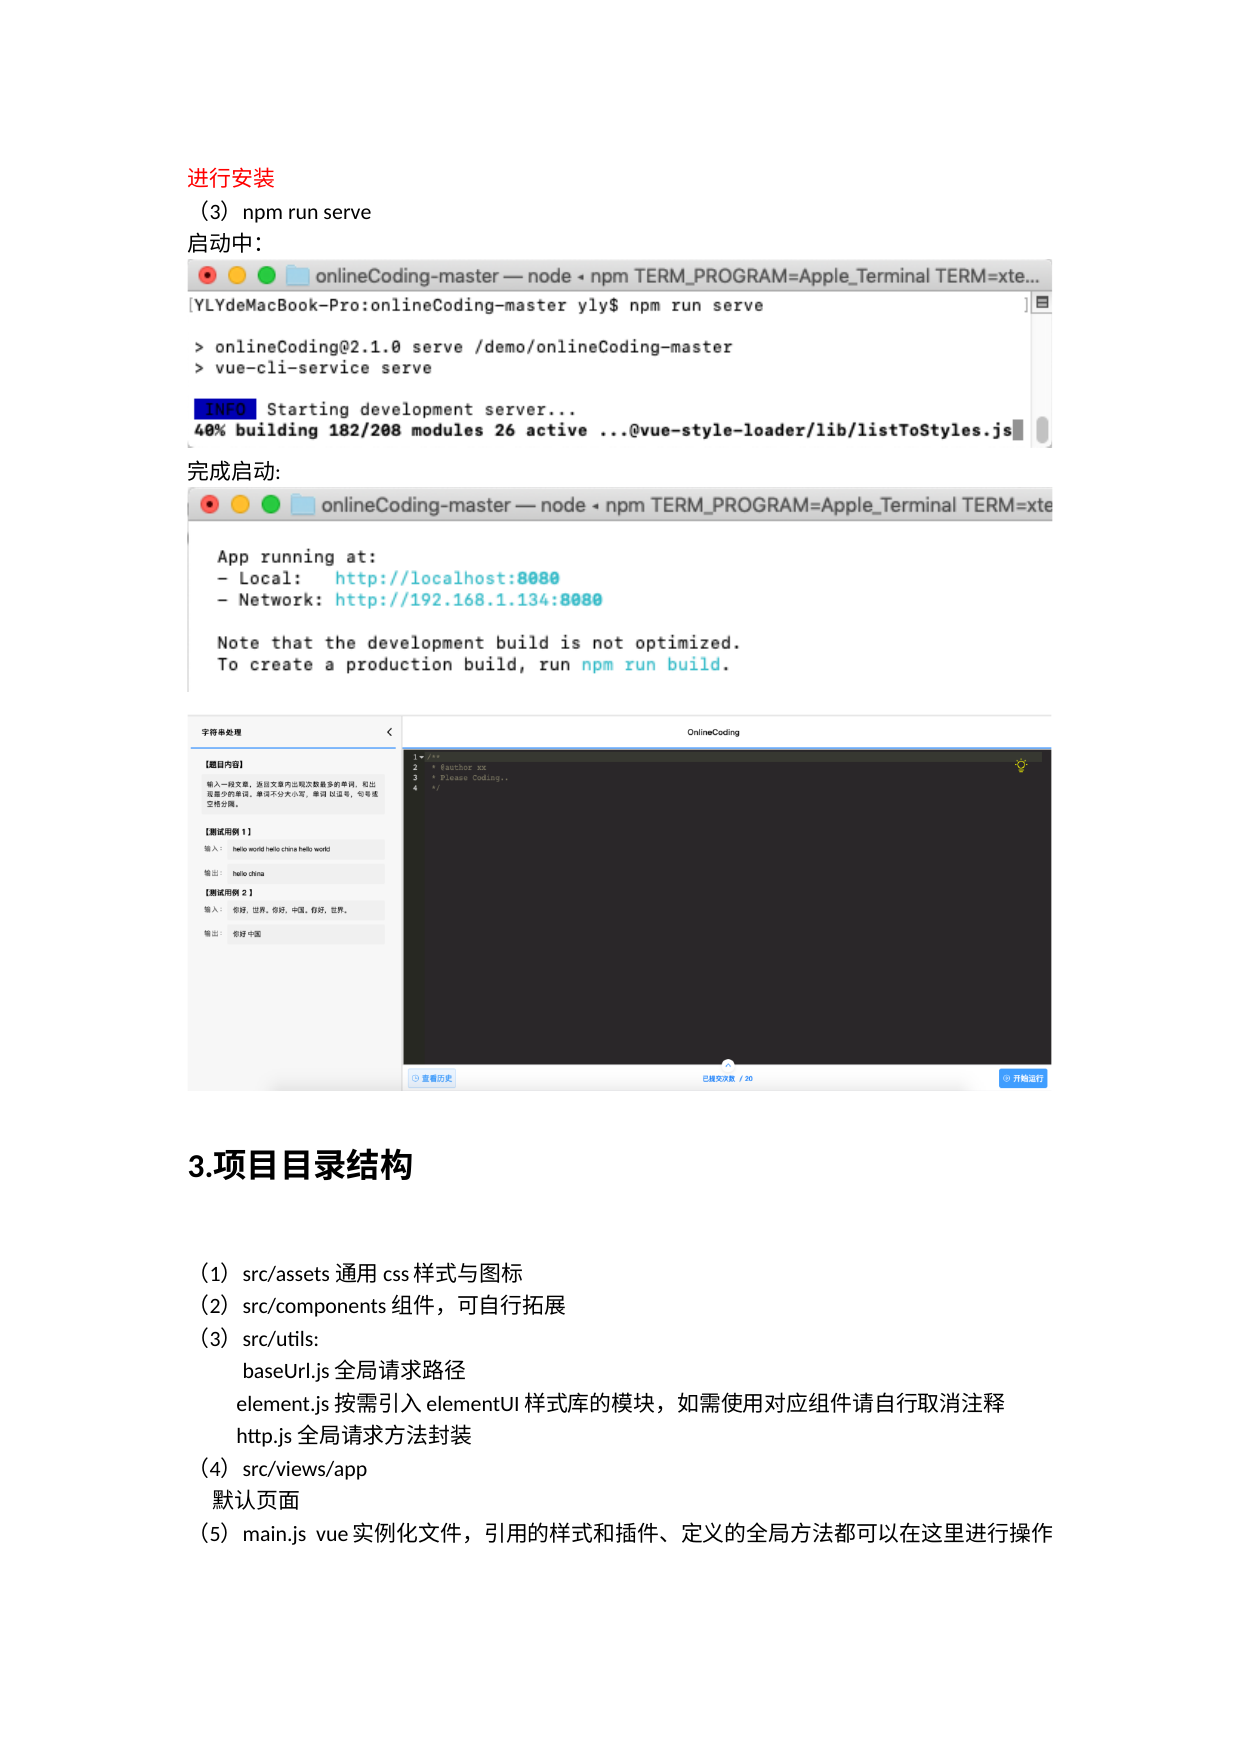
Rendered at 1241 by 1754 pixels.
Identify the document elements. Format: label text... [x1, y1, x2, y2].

picture [187, 714, 1052, 1091]
picture [187, 487, 1053, 692]
text http.js 全局请求方法封装 [187, 1419, 1053, 1451]
text 默认页面 [187, 1484, 1053, 1516]
text element.js 按需引入elementUI样式库的模块，如需使用对应组件请自行取消注释 [187, 1386, 1053, 1419]
list src/utils: [187, 1321, 1053, 1354]
list src/assets 通用css样式与图标 [187, 1256, 1053, 1289]
list src/components 组件，可自行拓展 [187, 1289, 1053, 1321]
list src/views/app [187, 1451, 1053, 1484]
text 完成启动: [187, 454, 1053, 487]
list npm run serve [187, 194, 1053, 227]
picture [187, 259, 1053, 448]
text 启动中： [187, 227, 1053, 259]
subtitle 项目目录结构 [187, 1132, 1053, 1197]
text （5）main.js vue实例化文件，引用的样式和插件、定义的全局方法都可以在这里进行操作 [187, 1516, 1053, 1549]
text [187, 162, 1053, 194]
text baseUrl.js 全局请求路径 [187, 1354, 1053, 1386]
